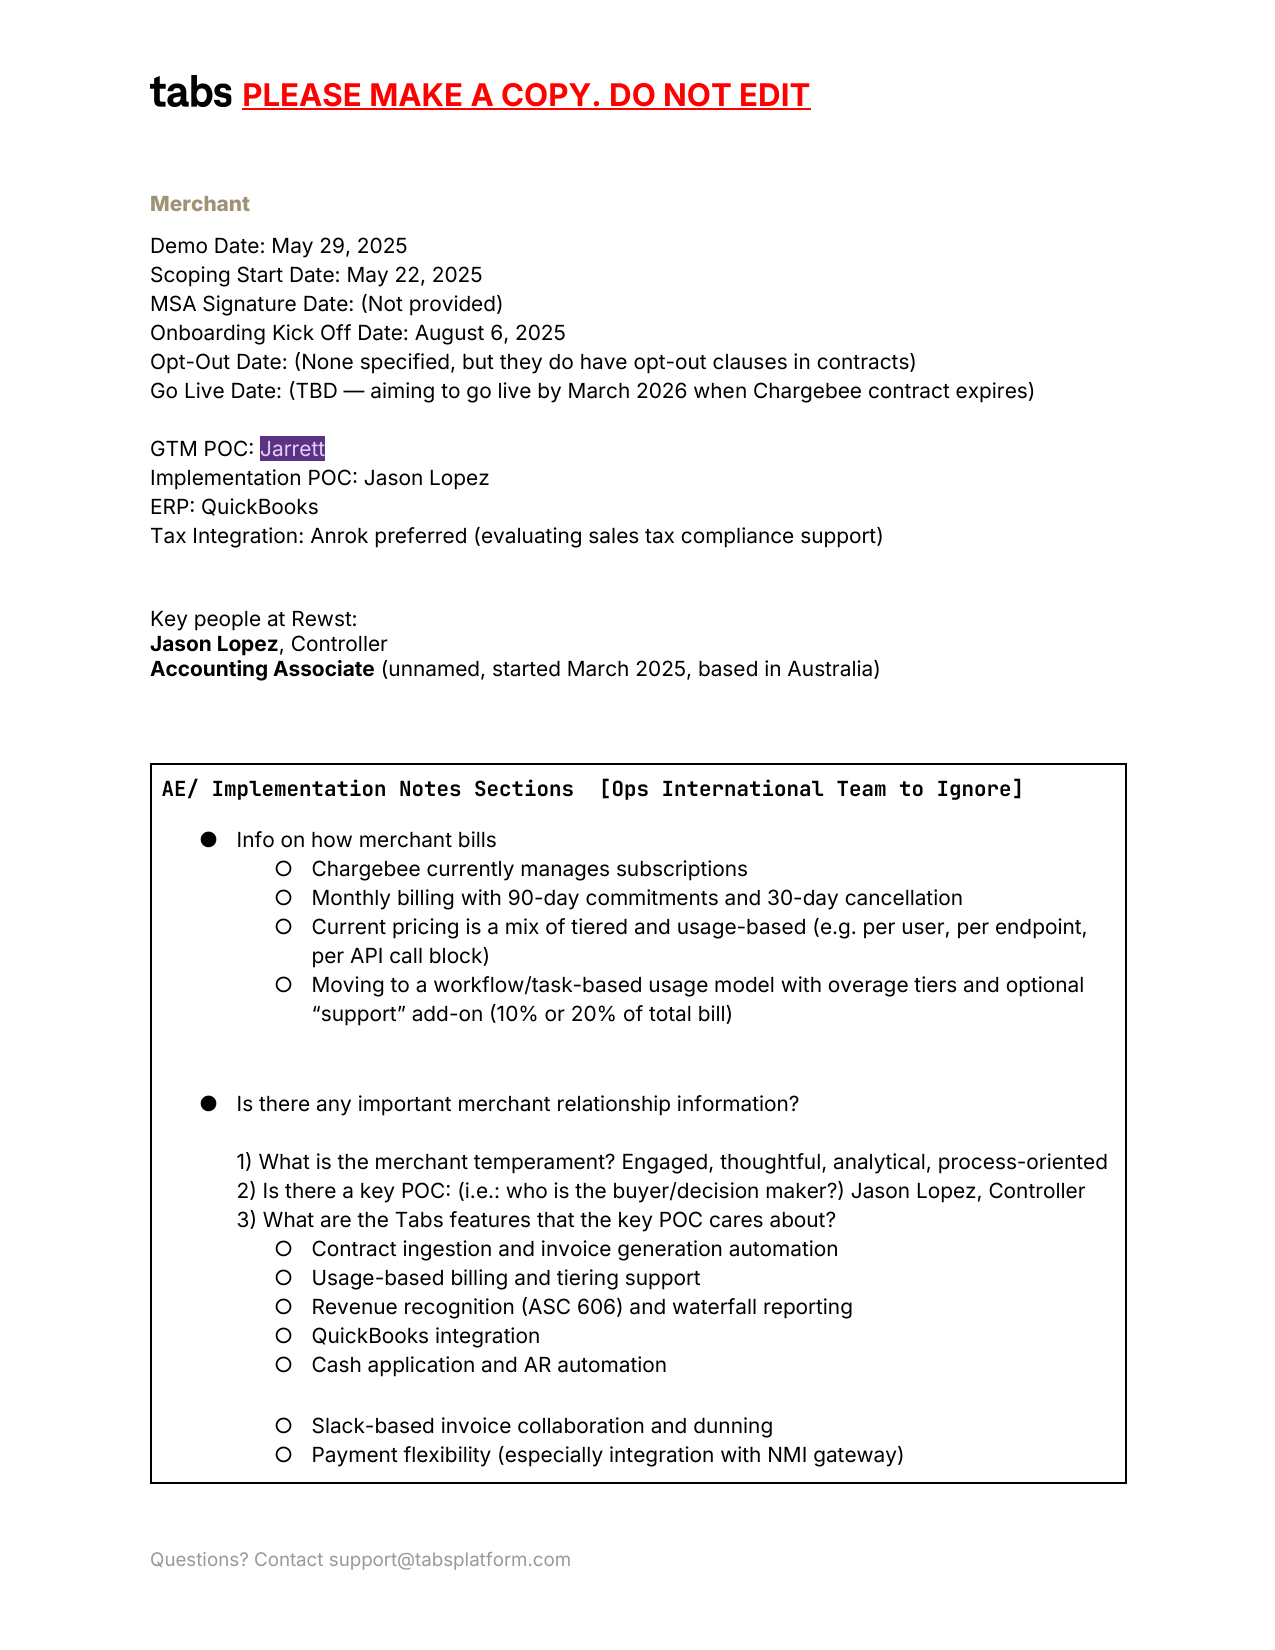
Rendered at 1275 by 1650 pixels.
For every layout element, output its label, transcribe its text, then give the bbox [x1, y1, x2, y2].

text GTM POC: Implementation POC: Jason Lopez [150, 436, 1125, 490]
text Go Live Date: (TBD — aiming to go live by March 2026 when Chargebee contract expires) [150, 378, 1125, 403]
subtitle Key people at Rewst: [150, 606, 1125, 631]
text Opt-Out Date: (None specified, but they do have opt-out clauses in contracts) [150, 349, 1125, 374]
text ERP: QuickBooks [150, 494, 1125, 519]
text Tax Integration: Anrok preferred (evaluating sales tax compliance support) [150, 523, 1125, 548]
subtitle Jason Lopez, Controller Accounting Associate (unnamed, started March 2025, based in Australia) [150, 631, 1125, 682]
text Scoping Start Date: May 22, 2025 [150, 262, 1125, 288]
text MSA Signature Date: (Not provided) [150, 291, 1125, 317]
text Onboarding Kick Off Date: August 6, 2025 [150, 320, 1125, 346]
table_header AE/ Implementation Notes Sections [Ops International Team to Ignore] Info on how merchant bills Chargebee currently manages subscriptions Monthly billing with 90-day commitments and 30-day cancellation Current pricing is a mix of tiered and usage-based (e.g. per user, per endpoint, per API call block) Moving to a workflow/task-based usage model with overage tiers and optional “support” add-on (10% or 20% of total bill) Is there any important merchant relationship information? 1) What is the merchant temperament? Engaged, thoughtful, analytical, process-oriented 2) Is there a key POC: (i.e.: who is the buyer/decision maker?) Jason Lopez, Controller 3) What are the Tabs features that the key POC cares about? Contract ingestion and invoice generation automation Usage-based billing and tiering support Revenue recognition (ASC 606) and waterfall reporting QuickBooks integration Cash application and AR automation Slack-based invoice collaboration and dunning Payment flexibility (especially integration with NMI gateway) [152, 765, 1125, 1482]
subtitle Merchant [150, 192, 1125, 217]
picture [150, 75, 232, 107]
text Demo Date: May 29, 2025 [150, 233, 1125, 259]
